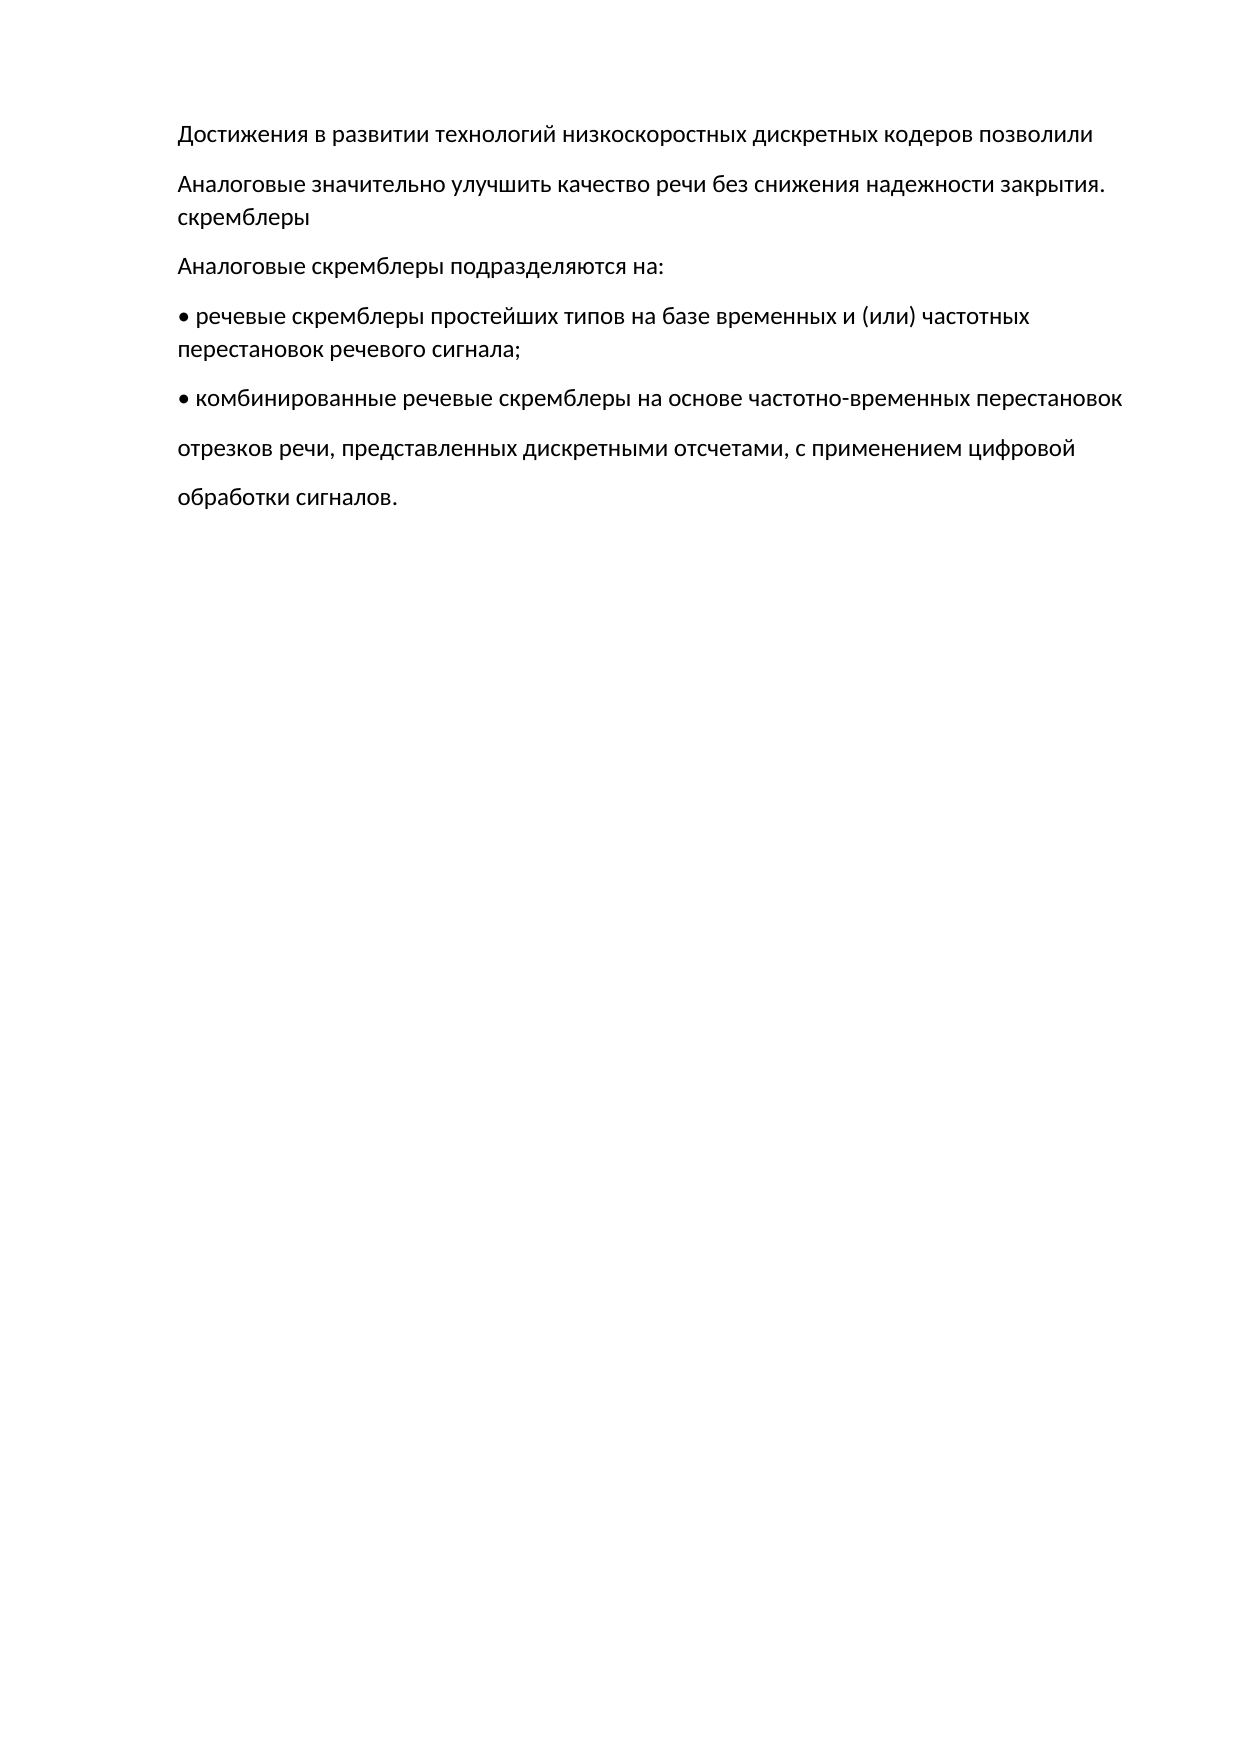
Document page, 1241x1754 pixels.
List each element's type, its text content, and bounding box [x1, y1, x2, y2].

text • комбинированные речевые скремблеры на основе частотно-временных перестановок [177, 382, 1152, 413]
text • речевые скремблеры простейших типов на базе временных и (или) частотных перестановок речевого сигнала; [177, 300, 1152, 363]
text обработки сигналов. [177, 481, 1152, 512]
text Аналоговые значительно улучшить качество речи без снижения надежности закрытия. скремблеры [177, 168, 1152, 231]
text Достижения в развитии технологий низкоскоростных дискретных кодеров позволили [177, 118, 1152, 149]
text отрезков речи, представленных дискретными отсчетами, с применением цифровой [177, 432, 1152, 462]
text Аналоговые скремблеры подразделяются на: [177, 250, 1152, 281]
